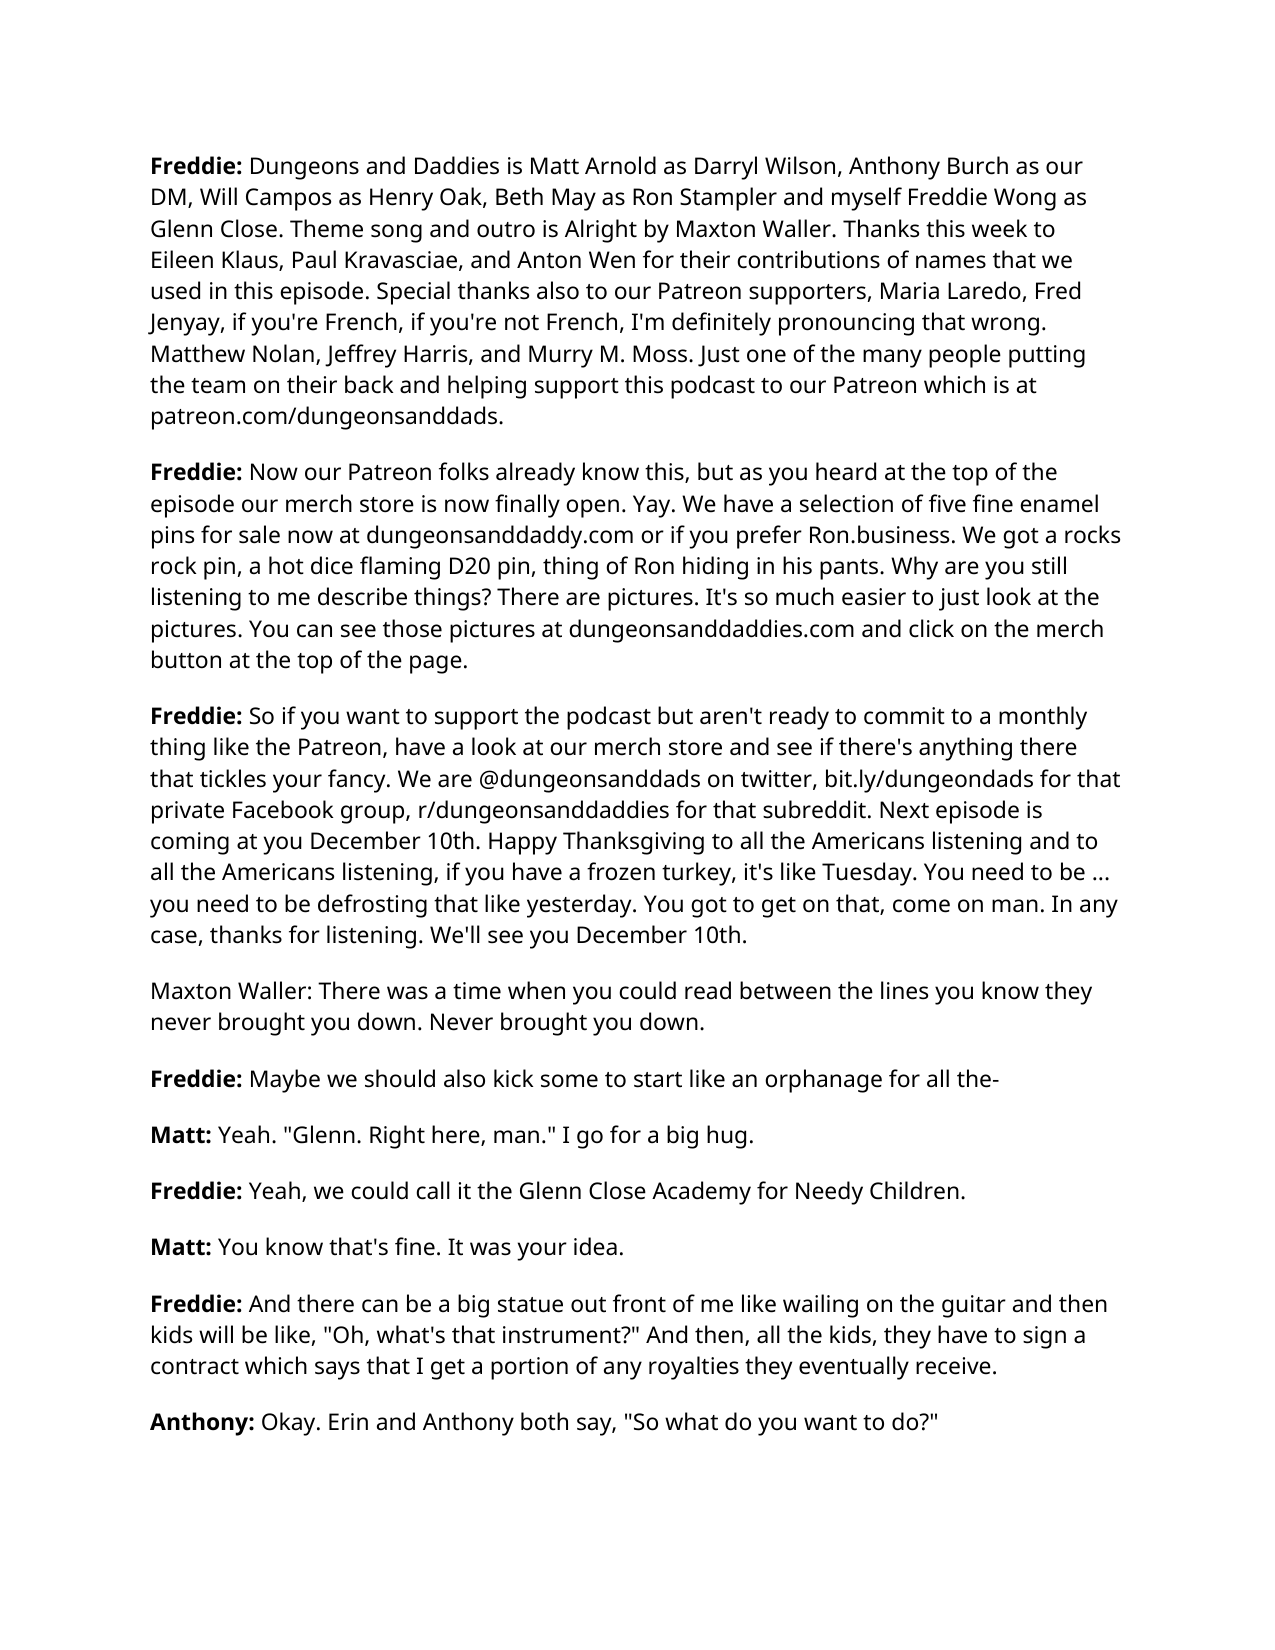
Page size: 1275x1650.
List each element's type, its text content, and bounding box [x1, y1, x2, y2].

text Matt: You know that's fine. It was your idea. [150, 1231, 1125, 1262]
text Freddie: And there can be a big statue out front of me like wailing on the guitar and then kids will be like, "Oh, what's that instrument?" And then, all the kids, they have to sign a contract which says that I get a portion of any royalties they eventually receive. [150, 1287, 1125, 1381]
text Matt: Yeah. "Glenn. Right here, man." I go for a big hug. [150, 1119, 1125, 1150]
text Freddie: Dungeons and Daddies is Matt Arnold as Darryl Wilson, Anthony Burch as our DM, Will Campos as Henry Oak, Beth May as Ron Stampler and myself Freddie Wong as Glenn Close. Theme song and outro is Alright by Maxton Waller. Thanks this week to Eileen Klaus, Paul Kravasciae, and Anton Wen for their contributions of names that we used in this episode. Special thanks also to our Patreon supporters, Maria Laredo, Fred Jenyay, if you're French, if you're not French, I'm definitely pronouncing that wrong. Matthew Nolan, Jeffrey Harris, and Murry M. Moss. Just one of the many people putting the team on their back and helping support this podcast to our Patreon which is at patreon.com/dungeonsanddads. [150, 150, 1125, 431]
text Freddie: Yeah, we could call it the Glenn Close Academy for Needy Children. [150, 1175, 1125, 1206]
text Freddie: Maybe we should also kick some to start like an orphanage for all the- [150, 1062, 1125, 1094]
text Freddie: Now our Patreon folks already know this, but as you heard at the top of the episode our merch store is now finally open. Yay. We have a selection of five fine enamel pins for sale now at dungeonsanddaddy.com or if you prefer Ron.business. We got a rocks rock pin, a hot dice flaming D20 pin, thing of Ron hiding in his pants. Why are you still listening to me describe things? There are pictures. It's so much easier to just look at the pictures. You can see those pictures at dungeonsanddaddies.com and click on the merch button at the top of the page. [150, 456, 1125, 675]
text Anthony: Okay. Erin and Anthony both say, "So what do you want to do?" [150, 1406, 1125, 1437]
text Freddie: So if you want to support the podcast but aren't ready to commit to a monthly thing like the Patreon, have a look at our merch store and see if there's anything there that tickles your fancy. We are @dungeonsanddads on twitter, bit.ly/dungeondads for that private Facebook group, r/dungeonsanddaddies for that subreddit. Next episode is coming at you December 10th. Happy Thanksgiving to all the Americans listening and to all the Americans listening, if you have a frozen turkey, it's like Tuesday. You need to be ... you need to be defrosting that like yesterday. You got to get on that, come on man. In any case, thanks for listening. We'll see you December 10th. [150, 700, 1125, 950]
text Maxton Waller: There was a time when you could read between the lines you know they never brought you down. Never brought you down. [150, 975, 1125, 1037]
